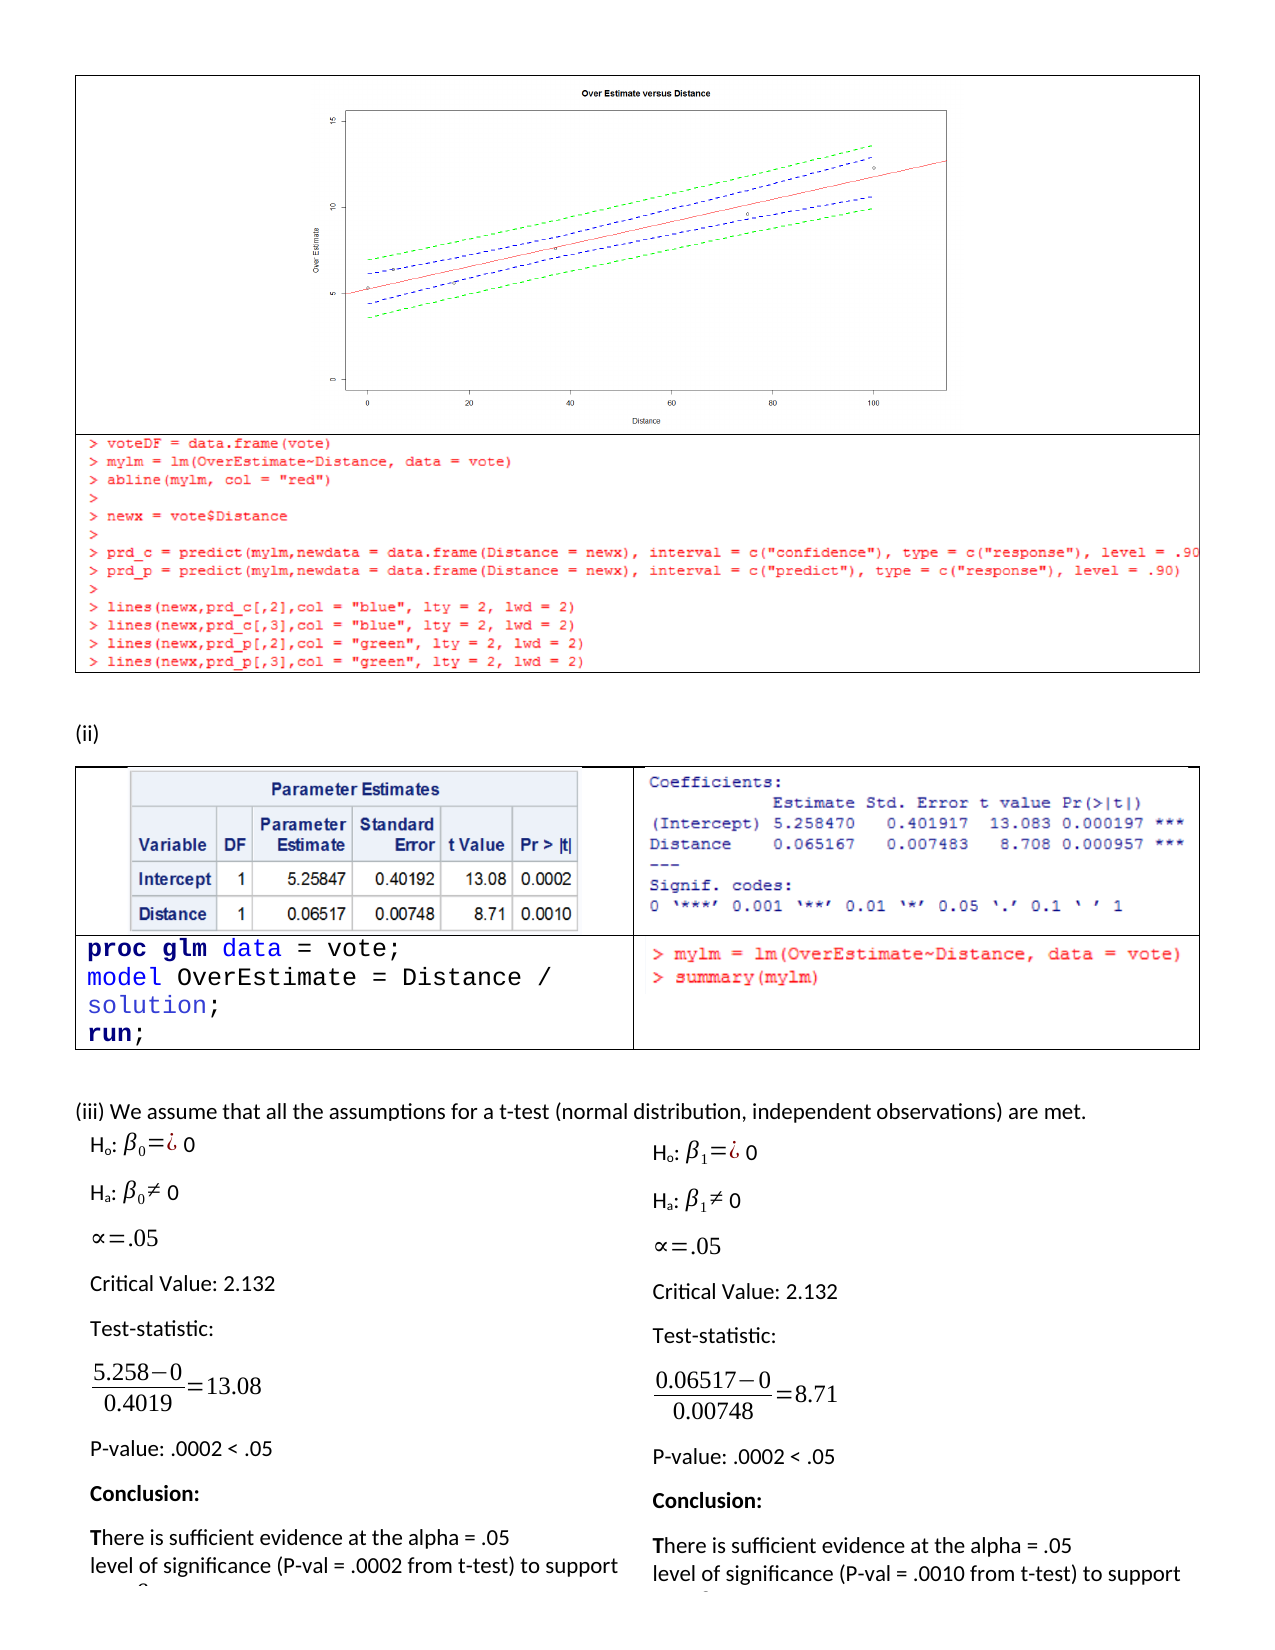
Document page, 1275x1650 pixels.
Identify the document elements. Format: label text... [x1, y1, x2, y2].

picture [86, 435, 1200, 672]
picture [127, 767, 582, 935]
table_cell [634, 936, 1199, 1049]
text (iii) We assume that all the assumptions for a t-test (normal distribution, independent observations) are met. [75, 1097, 1200, 1125]
table_header [76, 768, 127, 935]
picture [310, 76, 965, 434]
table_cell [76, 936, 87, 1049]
text (ii) [75, 719, 1200, 747]
table_header [634, 768, 1199, 935]
table_cell [76, 435, 86, 672]
table_cell [76, 76, 310, 434]
picture [645, 767, 1189, 924]
table_header [582, 768, 633, 935]
picture [645, 936, 1183, 994]
table_cell [965, 76, 1199, 434]
table_cell proc glm data = vote; model OverEstimate = Distance / solution; run; [147, 936, 633, 1049]
